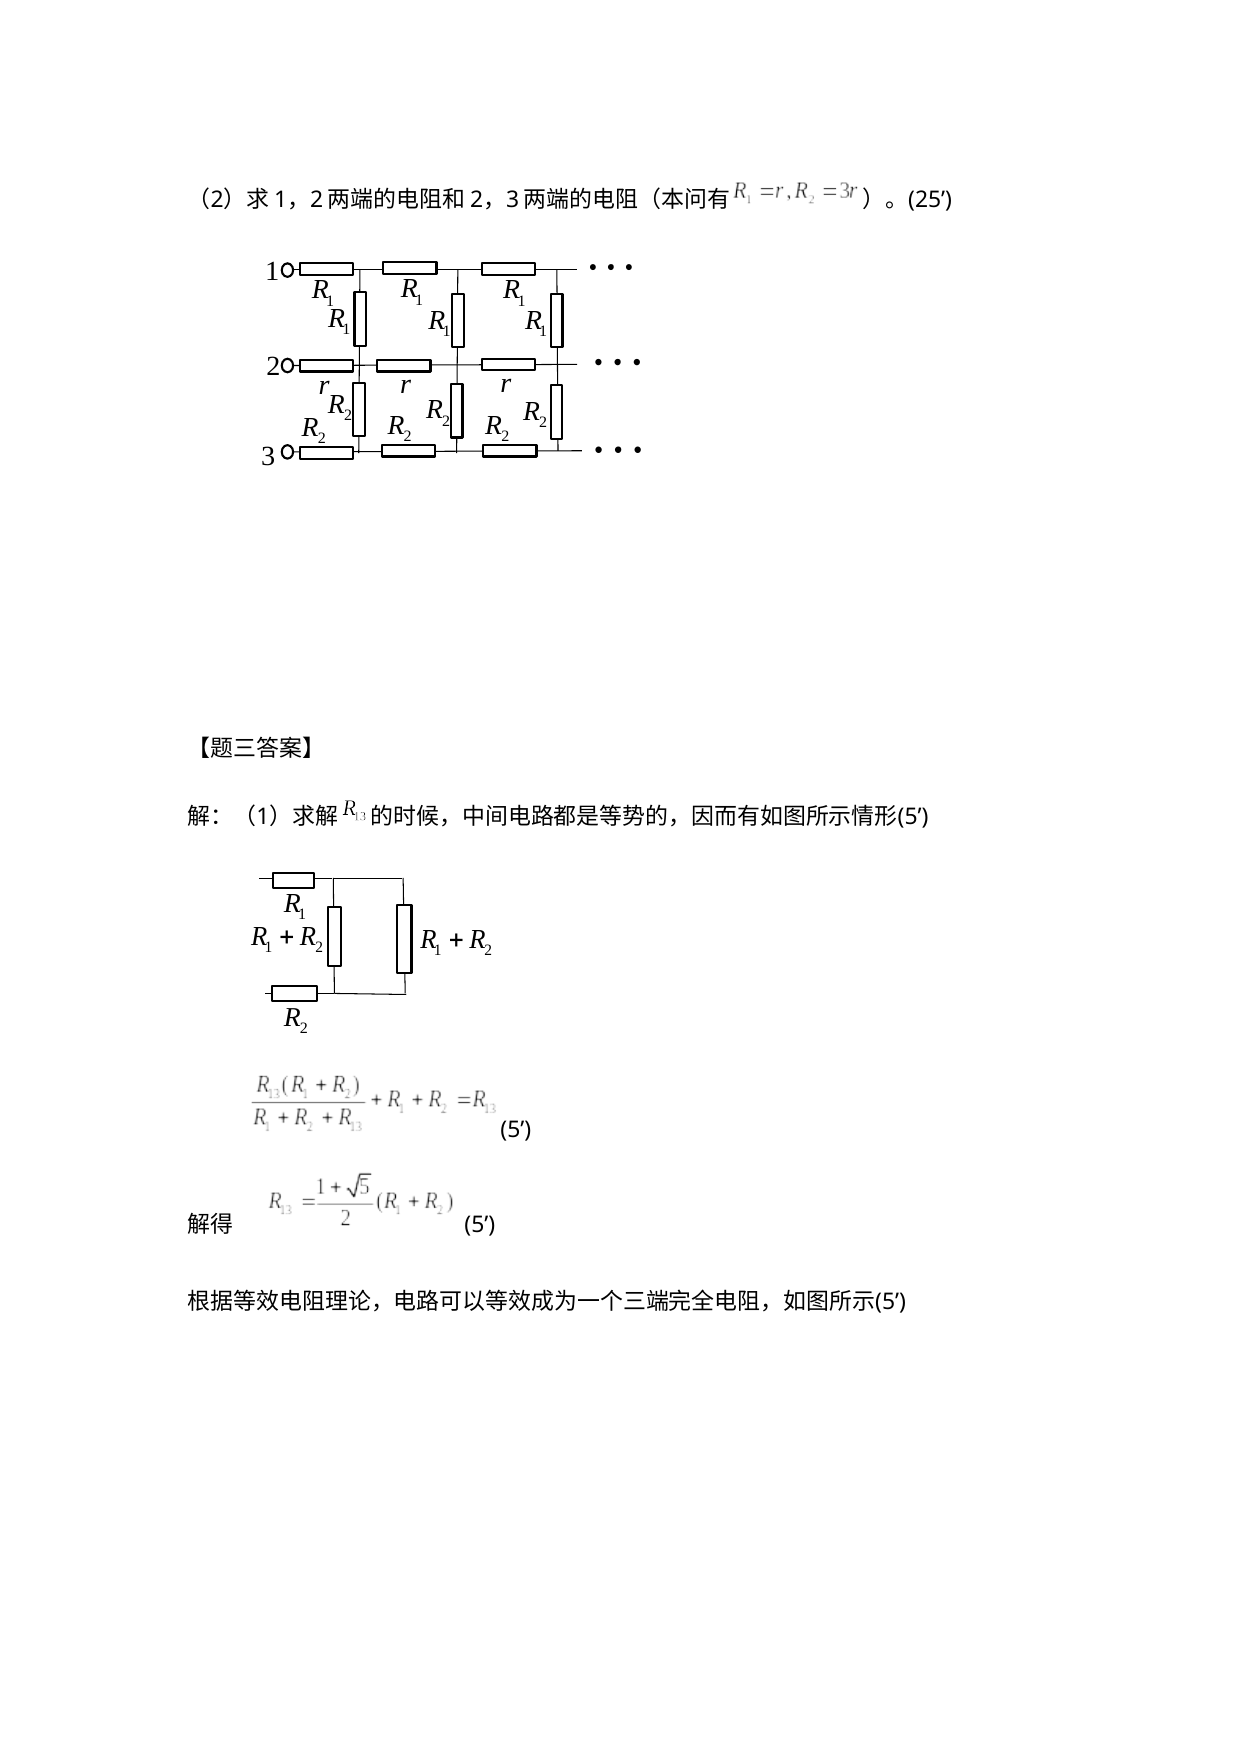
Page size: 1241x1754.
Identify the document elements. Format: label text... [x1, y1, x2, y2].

text (5’) [187, 1072, 1053, 1169]
text 解得 (5’) [187, 1169, 1053, 1267]
text 解：（1）求解的时候，中间电路都是等势的，因而有如图所示情形(5’) [187, 779, 1053, 844]
text 【题三答案】 [187, 714, 1053, 779]
text 根据等效电阻理论，电路可以等效成为一个三端完全电阻，如图所示(5’) [187, 1267, 1053, 1332]
text （2）求1，2两端的电阻和2，3两端的电阻（本问有）。(25’) [187, 162, 1053, 227]
